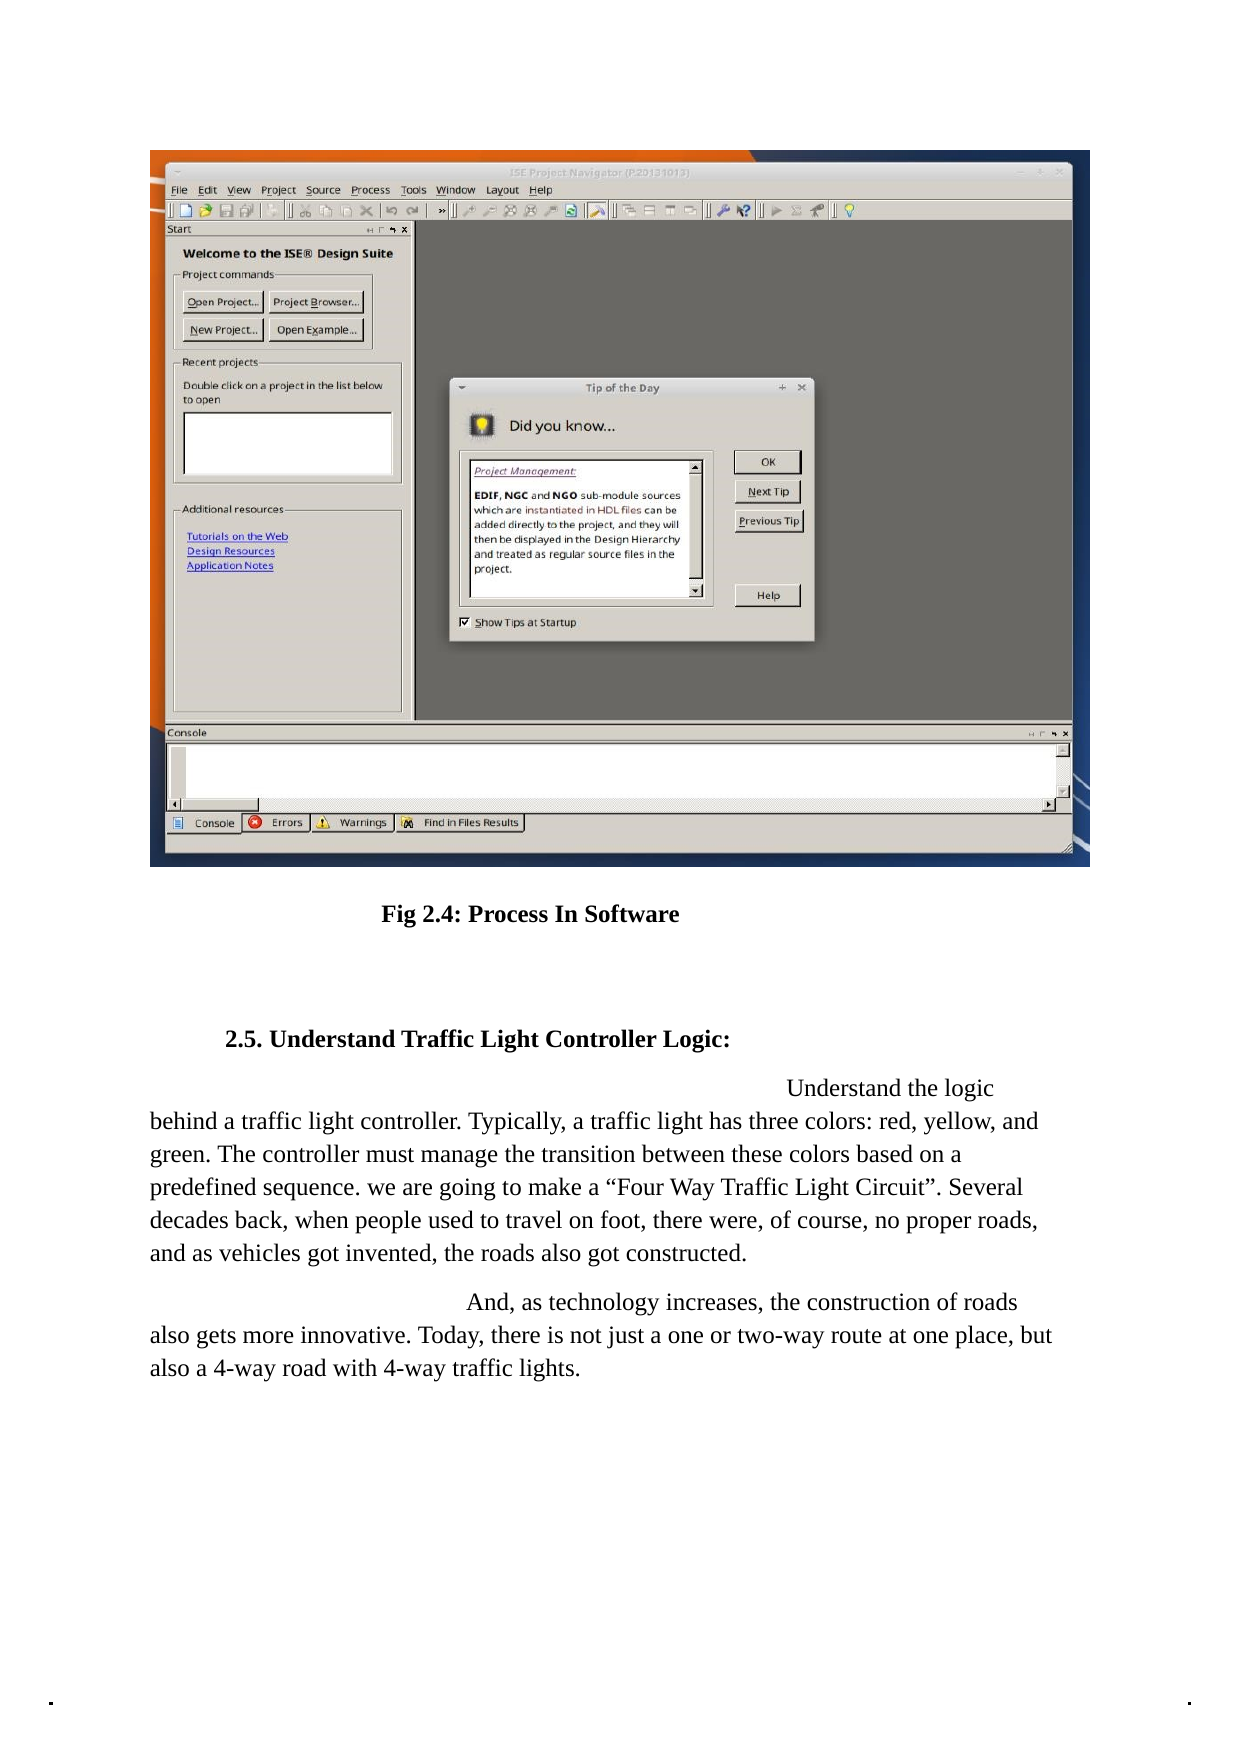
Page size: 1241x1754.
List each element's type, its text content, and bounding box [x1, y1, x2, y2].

picture [150, 150, 1090, 867]
list Understand Traffic Light Controller Logic: [225, 1024, 1079, 1052]
text And, as technology increases, the construction of roads also gets more innovative. Today, there is not just a one or two-way route at one place, but also a 4-way road with 4-way traffic lights. [148, 1287, 1061, 1382]
text Understand the logic behind a traffic light controller. Typically, a traffic light has three colors: red, yellow, and green. The controller must manage the transition between these colors based on a predefined sequence. we are going to make a “Four Way Traffic Light Circuit”. Several decades back, when people used to travel on foot, there were, of course, no proper roads, and as vehicles got invented, the roads also got constructed. [148, 1073, 1061, 1267]
text Fig 2.4: Process In Software [150, 899, 1068, 928]
